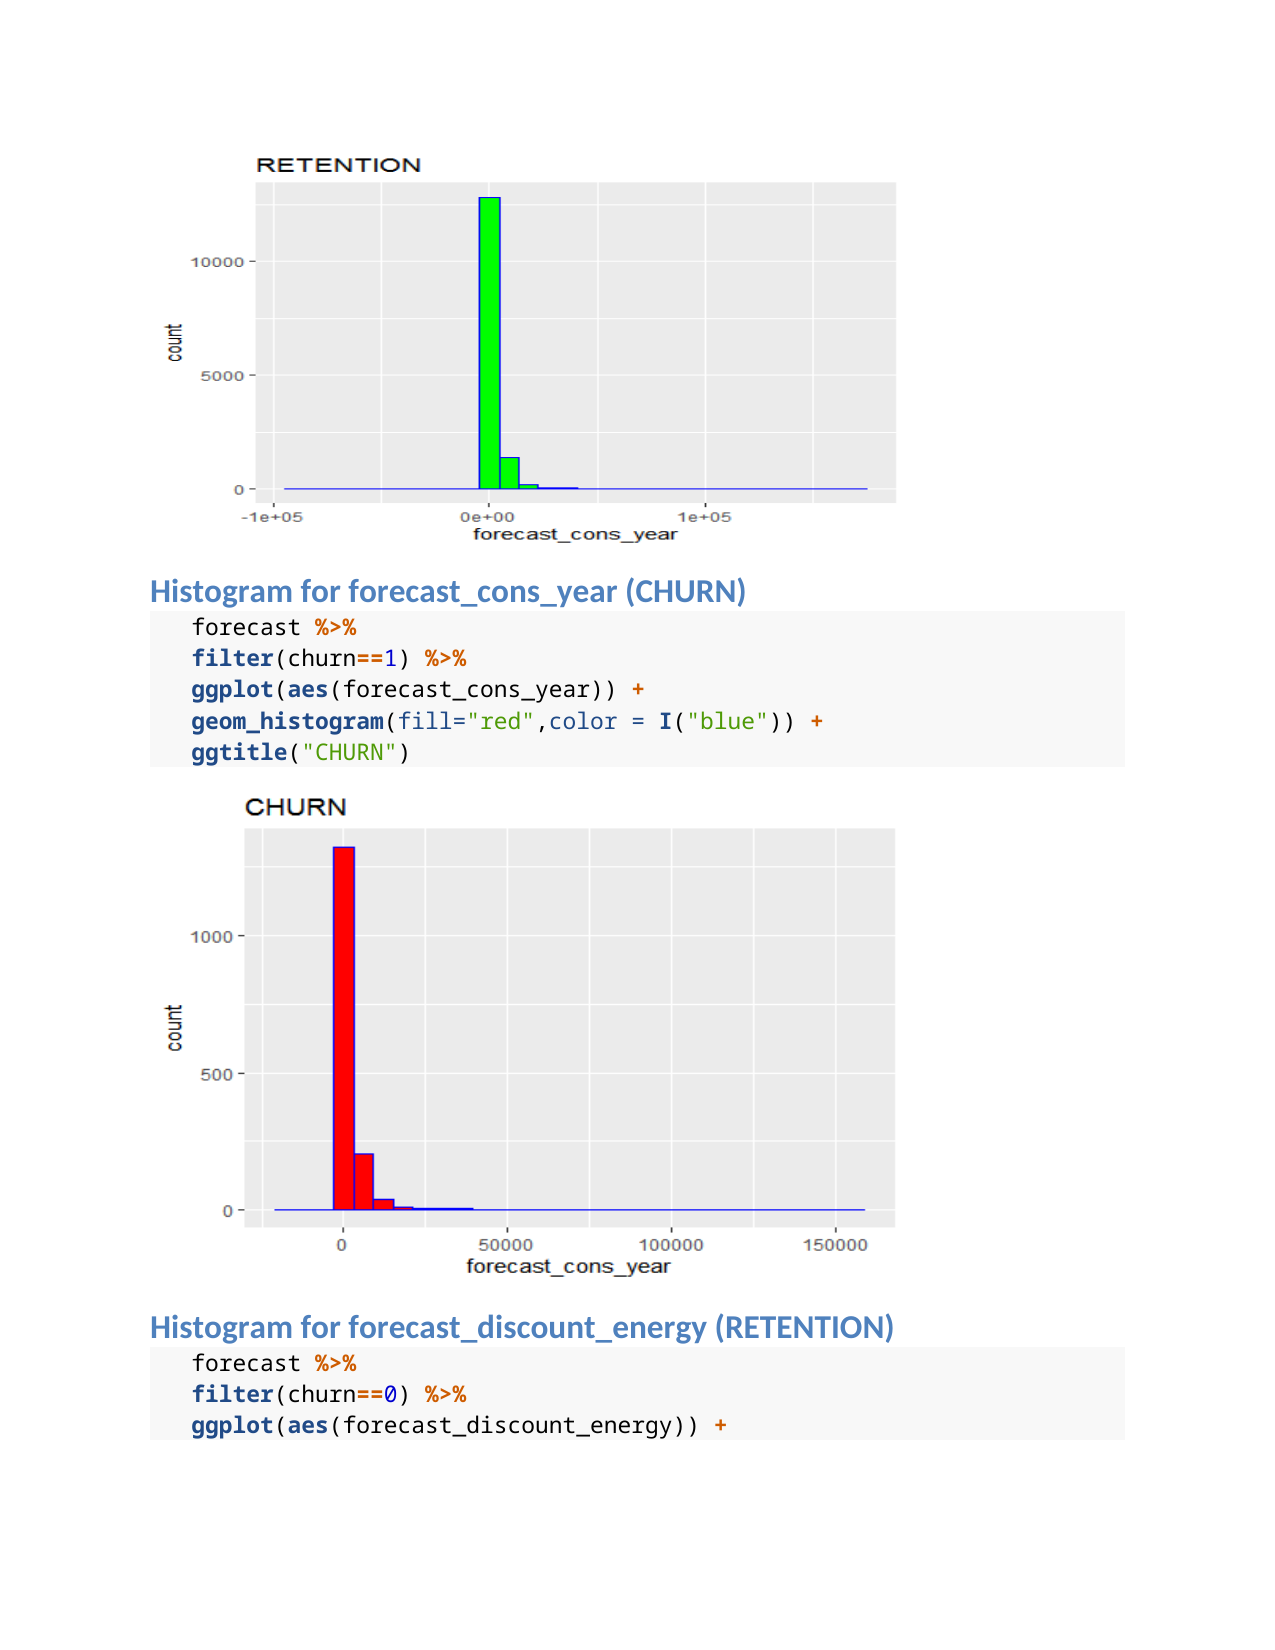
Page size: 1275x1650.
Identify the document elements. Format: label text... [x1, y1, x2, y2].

subtitle Histogram for forecast_cons_year (CHURN) [150, 570, 1125, 611]
picture [150, 150, 909, 550]
picture [150, 788, 908, 1286]
text forecast %>% filter(churn==0) %>% ggplot(aes(forecast_discount_energy)) + geom_histogram(fill="green",color = I("blue")) + ggtitle("RETENTION") [356, 1347, 1125, 1440]
subtitle Histogram for forecast_discount_energy (RETENTION) [150, 1306, 1125, 1347]
text forecast %>% filter(churn==1) %>% ggplot(aes(forecast_cons_year)) + geom_histogram(fill="red",color = I("blue")) + ggtitle("CHURN") [150, 611, 1125, 767]
